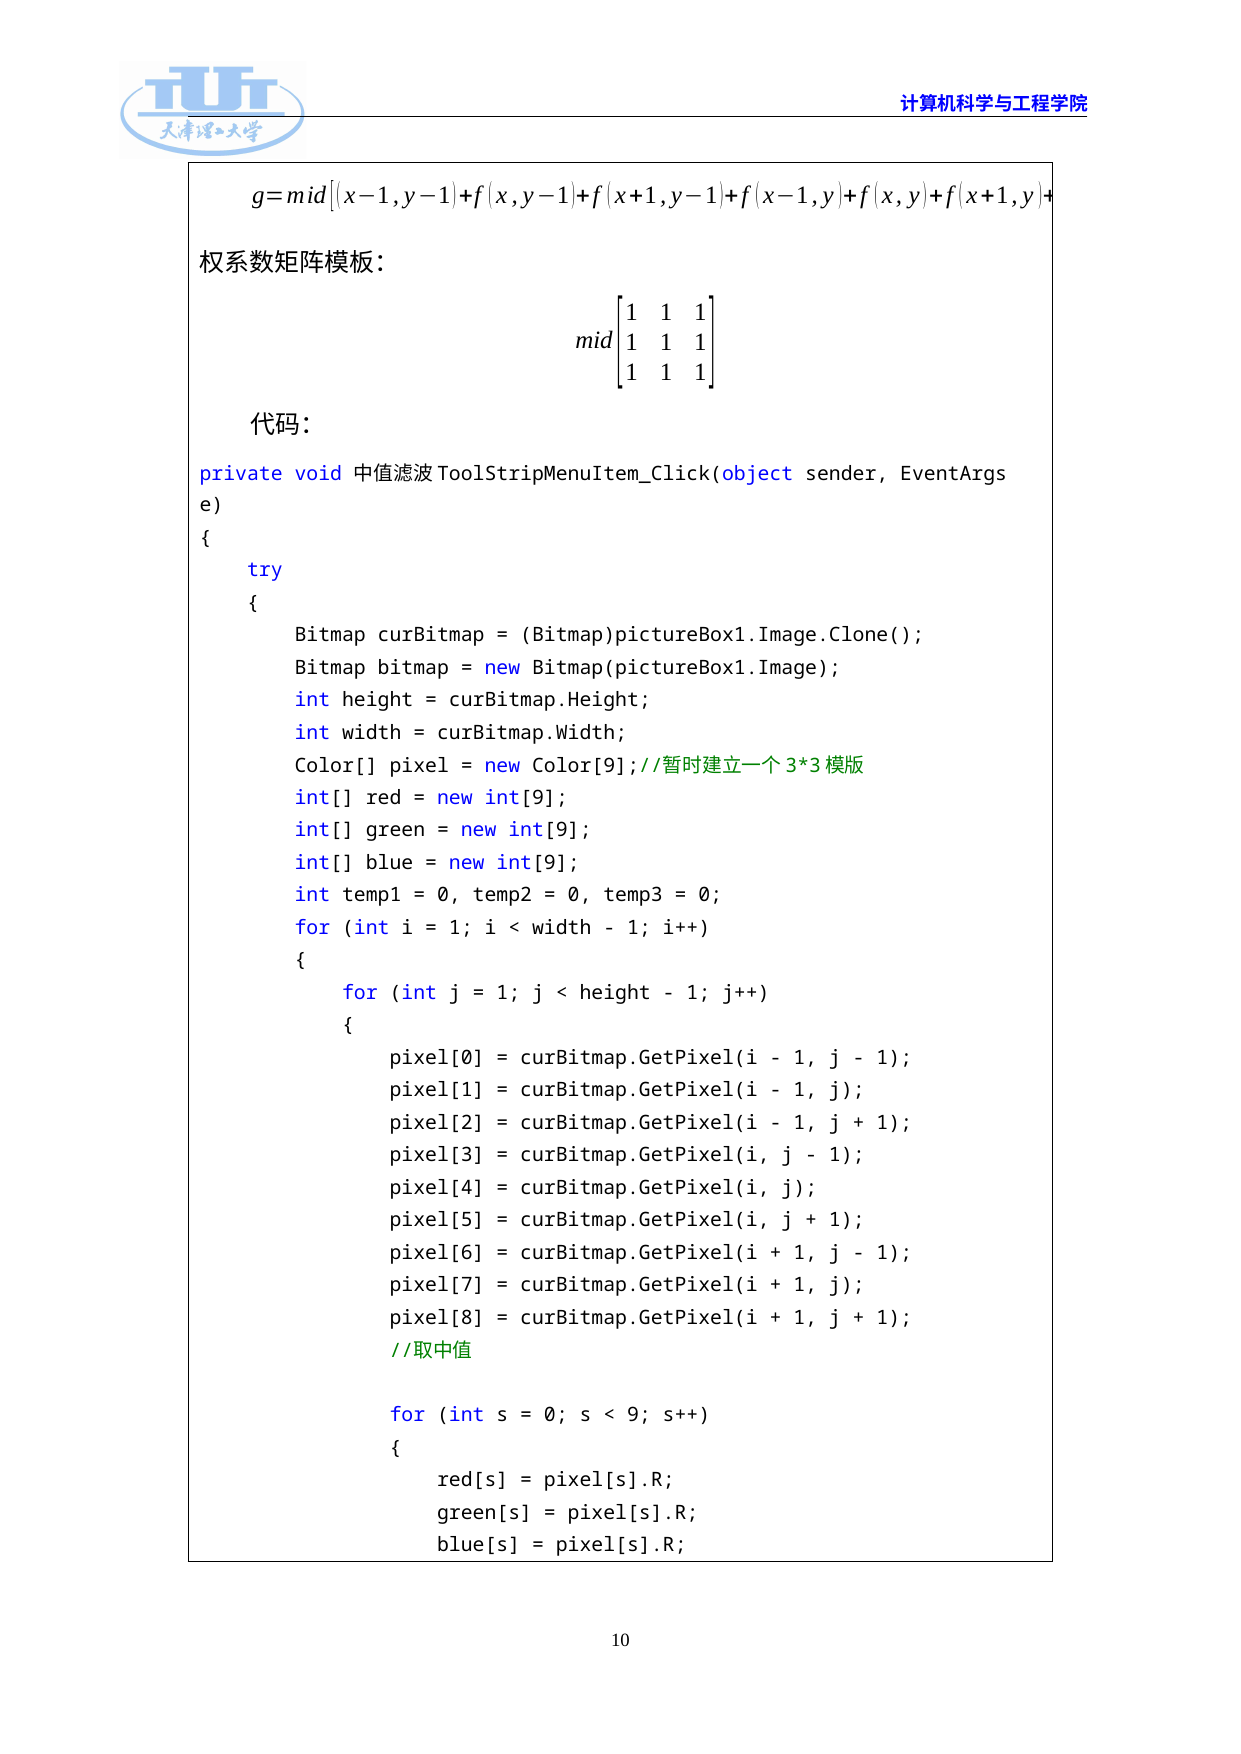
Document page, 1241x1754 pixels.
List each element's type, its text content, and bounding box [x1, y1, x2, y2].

picture [118, 61, 307, 159]
